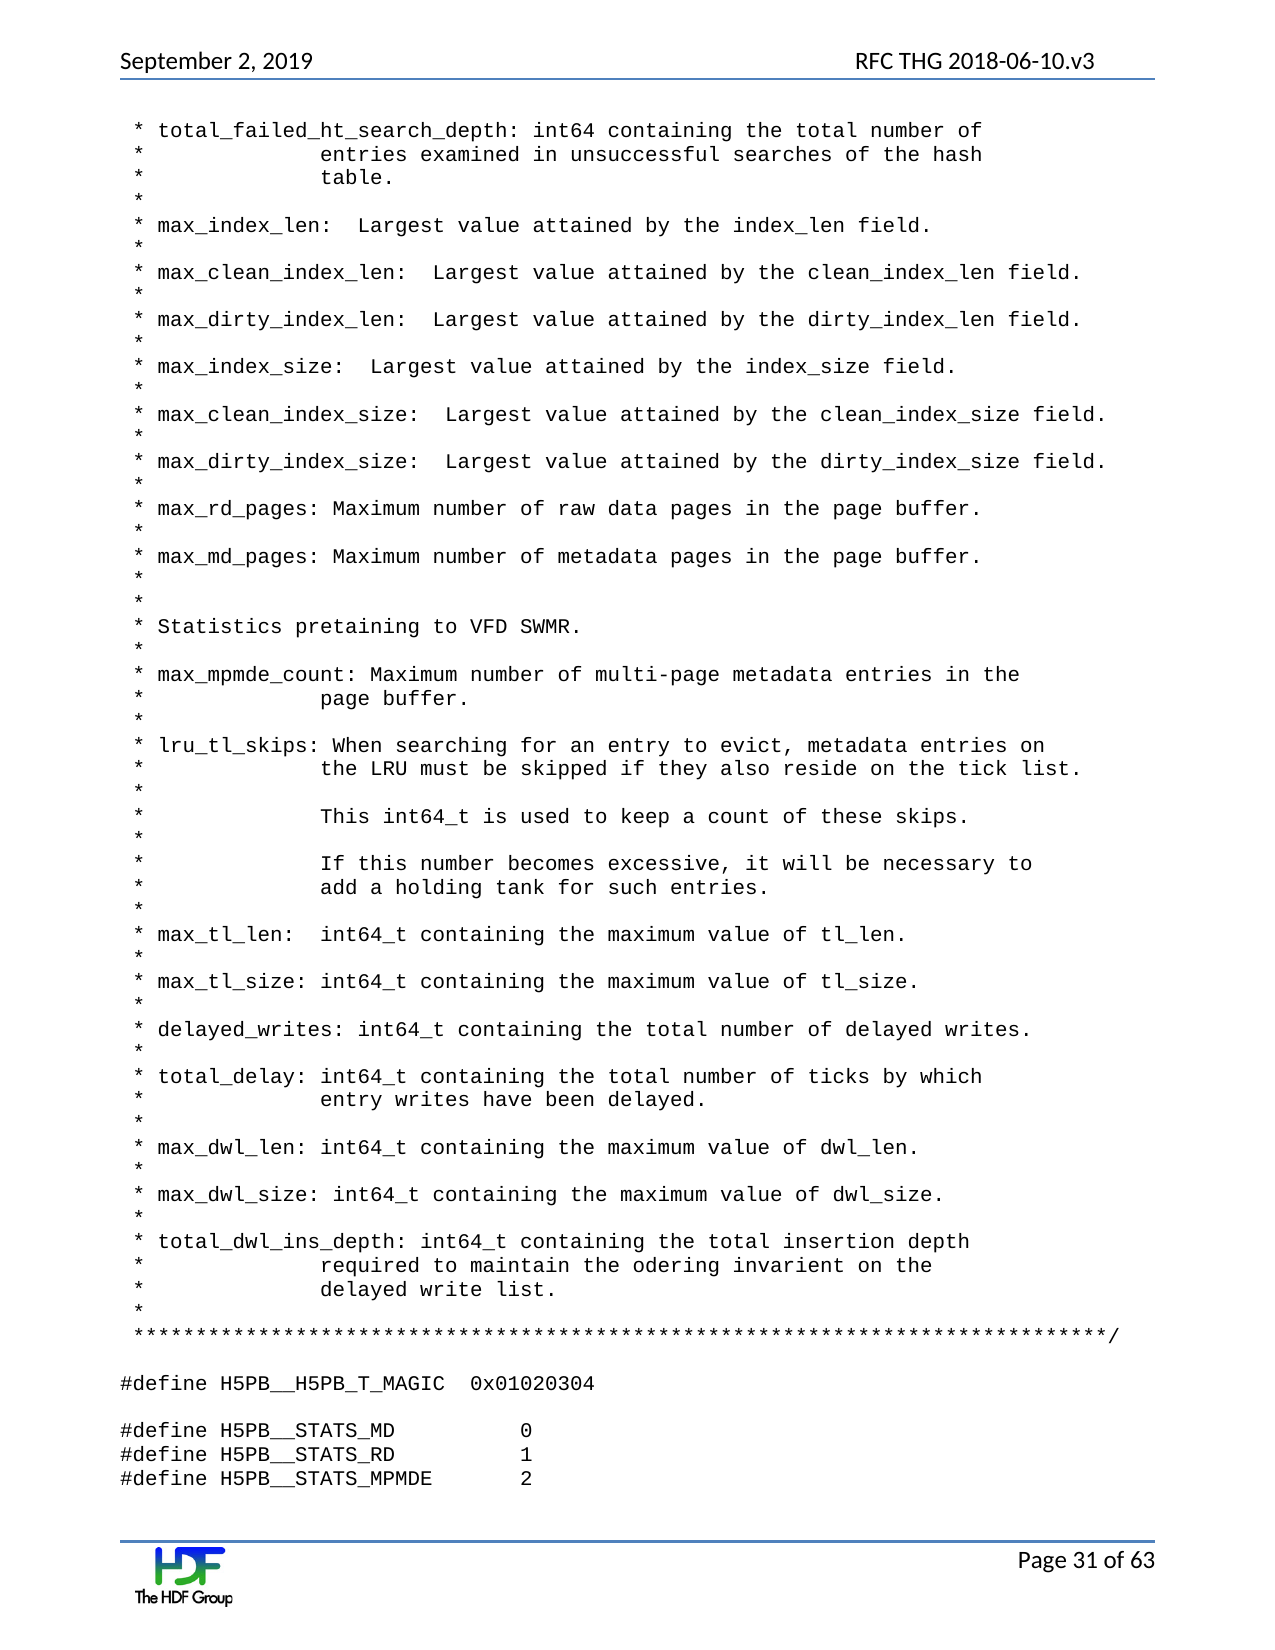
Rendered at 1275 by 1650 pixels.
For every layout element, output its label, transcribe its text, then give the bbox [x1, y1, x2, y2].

text * [120, 948, 1155, 971]
text * [120, 995, 1155, 1018]
text * [120, 427, 1155, 451]
text ******************************************************************************/ [120, 1326, 1155, 1349]
text * max_dwl_size: int64_t containing the maximum value of dwl_size. [120, 1184, 1155, 1208]
text * [120, 593, 1155, 617]
text * entries examined in unsuccessful searches of the hash [120, 144, 1155, 167]
text #define H5PB__STATS_MD 0 [120, 1421, 1155, 1444]
text * max_clean_index_size: Largest value attained by the clean_index_size field. [120, 404, 1155, 427]
text * max_clean_index_len: Largest value attained by the clean_index_len field. [120, 262, 1155, 286]
text * entry writes have been delayed. [120, 1089, 1155, 1113]
text * [120, 829, 1155, 853]
text #define H5PB__STATS_MPMDE 2 [120, 1468, 1155, 1491]
text #define H5PB__H5PB_T_MAGIC 0x01020304 [120, 1373, 1155, 1397]
text * total_delay: int64_t containing the total number of ticks by which [120, 1066, 1155, 1089]
text * [120, 286, 1155, 309]
text * [120, 640, 1155, 664]
text * max_tl_len: int64_t containing the maximum value of tl_len. [120, 924, 1155, 948]
text * max_index_size: Largest value attained by the index_size field. [120, 356, 1155, 380]
text * This int64_t is used to keep a count of these skips. [120, 806, 1155, 829]
text * required to maintain the odering invarient on the [120, 1255, 1155, 1279]
text * page buffer. [120, 687, 1155, 711]
text * [120, 475, 1155, 498]
text * [120, 191, 1155, 214]
text * [120, 380, 1155, 404]
text * table. [120, 167, 1155, 191]
text * max_index_len: Largest value attained by the index_len field. [120, 214, 1155, 238]
text #define H5PB__STATS_RD 1 [120, 1444, 1155, 1468]
text * [120, 900, 1155, 924]
text * If this number becomes excessive, it will be necessary to [120, 853, 1155, 877]
text * max_tl_size: int64_t containing the maximum value of tl_size. [120, 971, 1155, 995]
text * [120, 333, 1155, 356]
text * delayed write list. [120, 1279, 1155, 1302]
text * [120, 1208, 1155, 1231]
text * delayed_writes: int64_t containing the total number of delayed writes. [120, 1018, 1155, 1042]
text * [120, 522, 1155, 546]
text * total_dwl_ins_depth: int64_t containing the total insertion depth [120, 1231, 1155, 1255]
text * Statistics pretaining to VFD SWMR. [120, 617, 1155, 640]
text * lru_tl_skips: When searching for an entry to evict, metadata entries on [120, 735, 1155, 758]
text * [120, 569, 1155, 593]
text * max_dwl_len: int64_t containing the maximum value of dwl_len. [120, 1137, 1155, 1160]
text * max_rd_pages: Maximum number of raw data pages in the page buffer. [120, 498, 1155, 522]
text * max_mpmde_count: Maximum number of multi-page metadata entries in the [120, 664, 1155, 687]
text * [120, 711, 1155, 735]
picture [135, 1547, 233, 1607]
text * add a holding tank for such entries. [120, 877, 1155, 900]
text * [120, 1160, 1155, 1184]
text * [120, 1113, 1155, 1137]
text * [120, 1302, 1155, 1326]
text * [120, 1042, 1155, 1066]
text * [120, 782, 1155, 806]
text * [120, 238, 1155, 262]
text * max_dirty_index_len: Largest value attained by the dirty_index_len field. [120, 309, 1155, 333]
text * total_failed_ht_search_depth: int64 containing the total number of [120, 120, 1155, 144]
text * max_md_pages: Maximum number of metadata pages in the page buffer. [120, 546, 1155, 569]
text * max_dirty_index_size: Largest value attained by the dirty_index_size field. [120, 451, 1155, 475]
text * the LRU must be skipped if they also reside on the tick list. [120, 758, 1155, 782]
